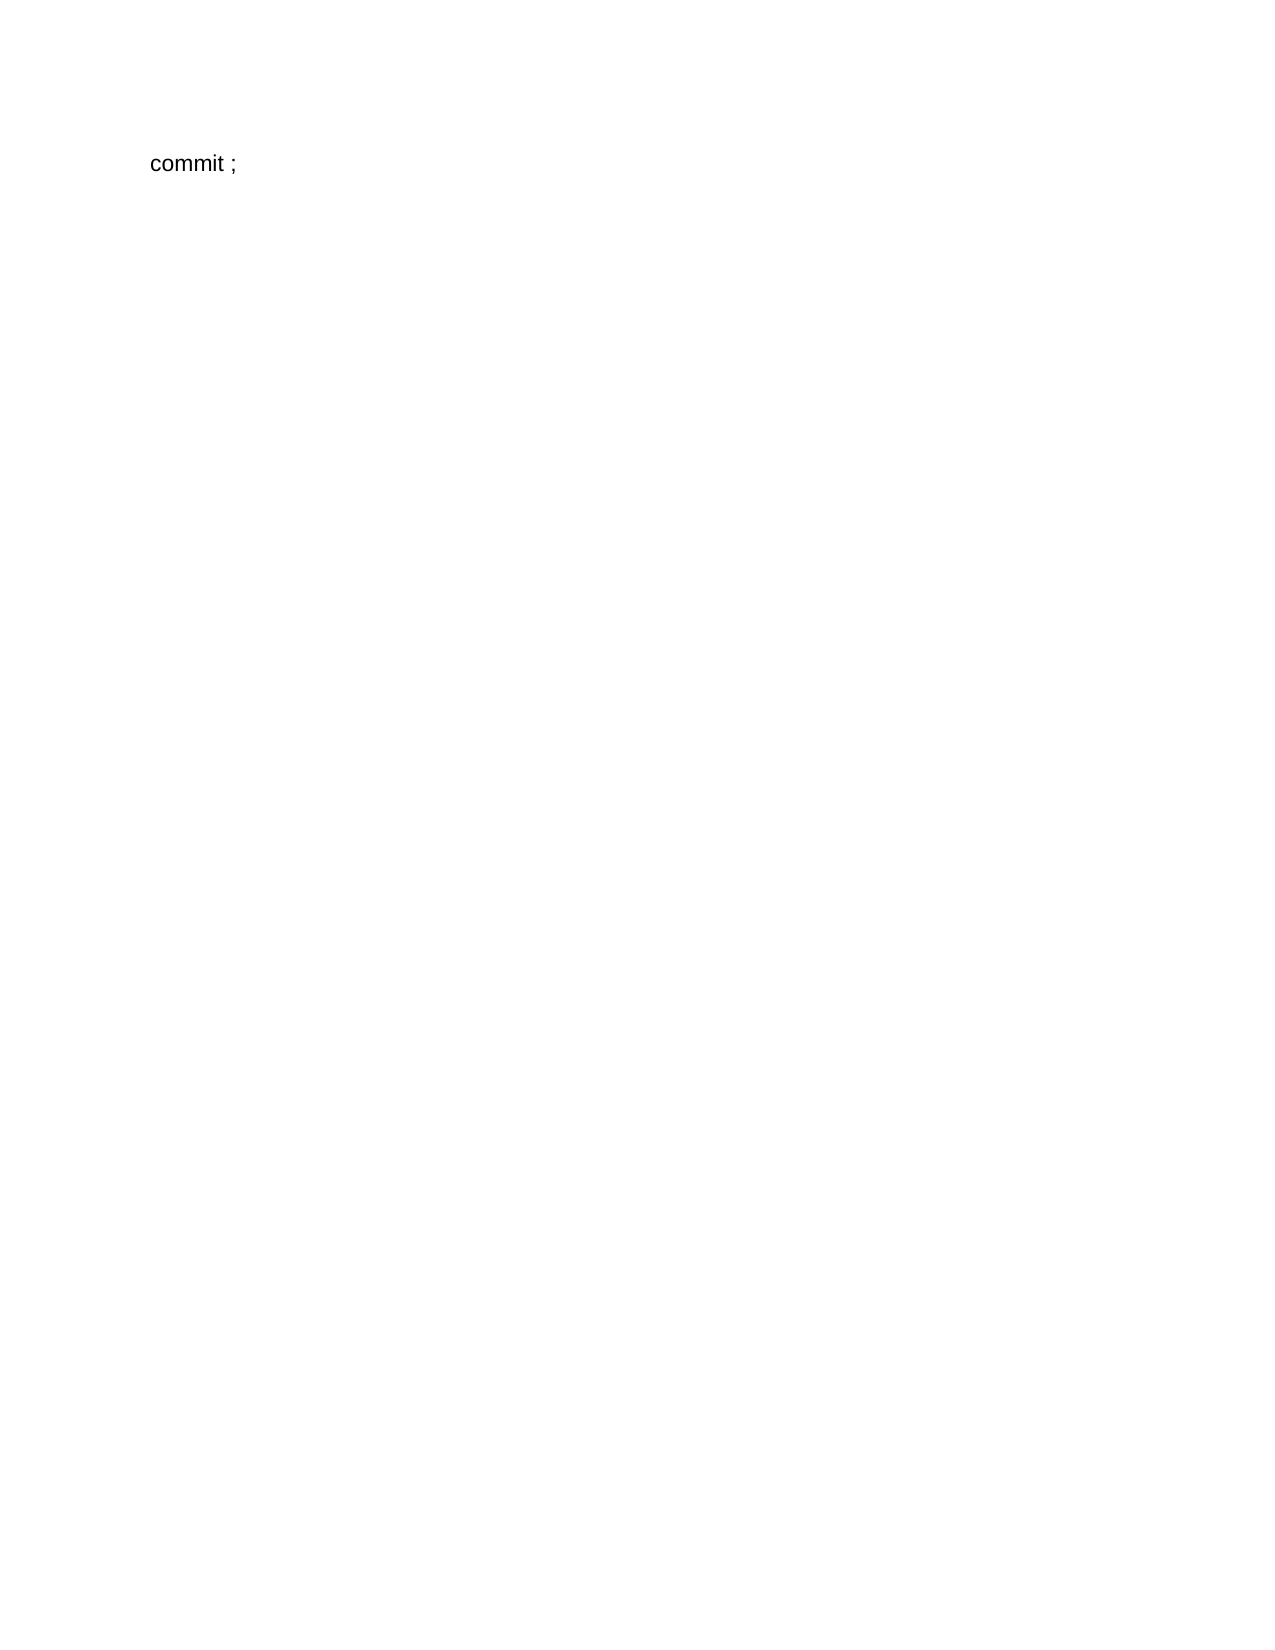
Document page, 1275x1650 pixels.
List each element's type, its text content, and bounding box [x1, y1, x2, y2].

text commit ; [150, 150, 1125, 176]
